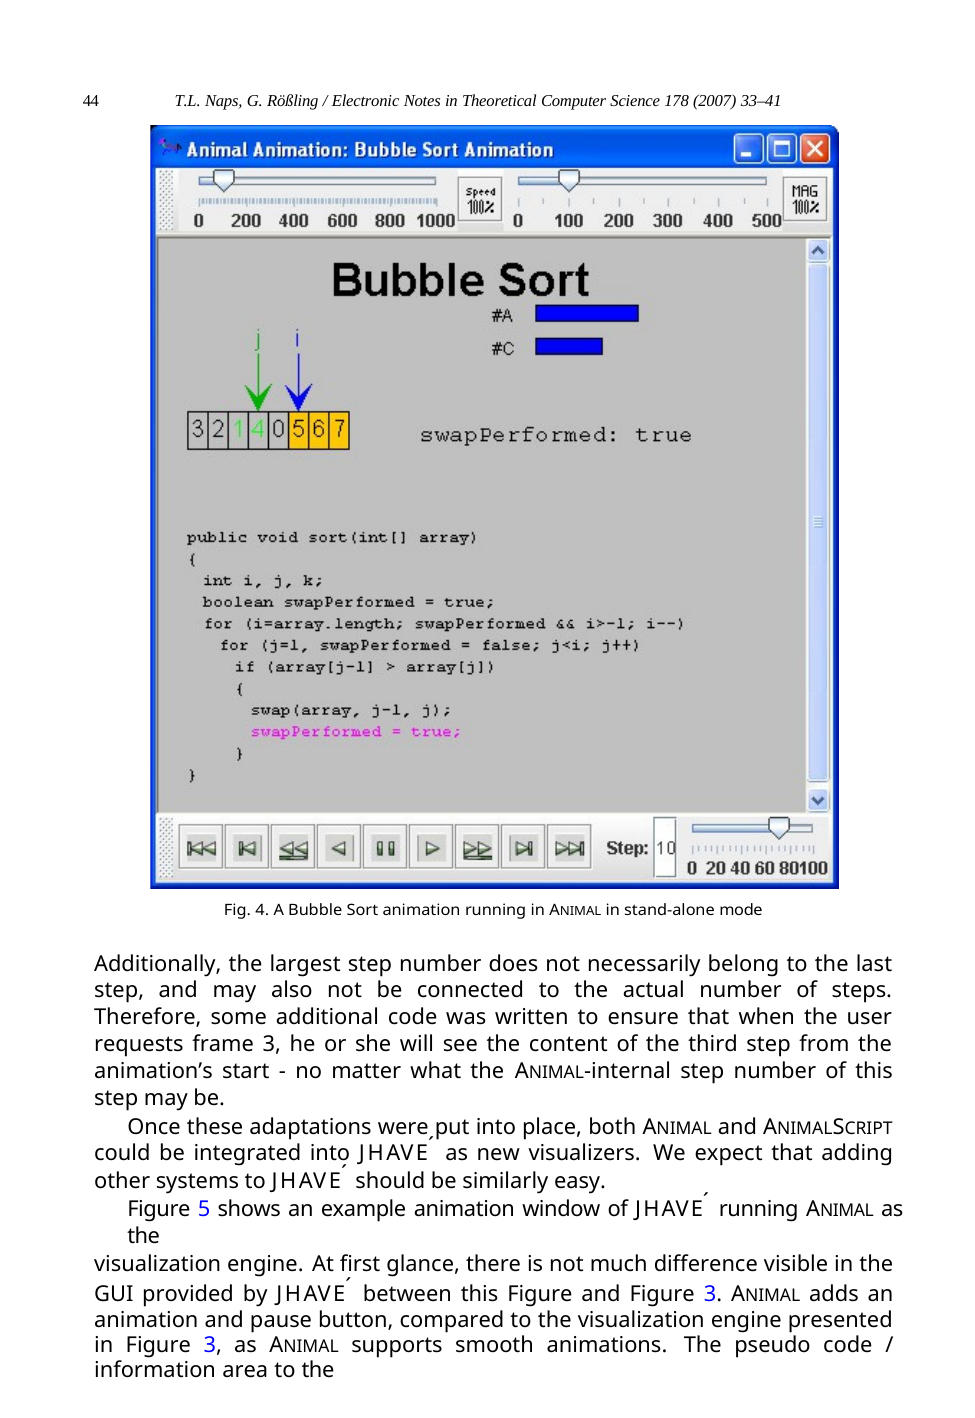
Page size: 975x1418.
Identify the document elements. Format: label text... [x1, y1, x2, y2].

text Once these adaptations were put into place, both Animal and AnimalScript could be integrated into JHAVE´ as new visualizers. We expect that adding other systems to JHAVE´ should be similarly easy. [94, 1116, 893, 1195]
text Figure 5 shows an example animation window of JHAVE´ running Animal as the [127, 1195, 904, 1249]
picture [150, 125, 839, 889]
text Fig. 4. A Bubble Sort animation running in Animal in stand-alone mode [82, 899, 904, 920]
text visualization engine. At first glance, there is not much difference visible in the GUI provided by JHAVE´ between this Figure and Figure 3. Animal adds an animation and pause button, compared to the visualization engine presented in Figure 3, as Animal supports smooth animations. The pseudo code / information area to the [94, 1251, 893, 1384]
text Additionally, the largest step number does not necessarily belong to the last step, and may also not be connected to the actual number of steps. Therefore, some additional code was written to ensure that when the user requests frame 3, he or she will see the content of the third step from the animation’s start - no matter what the Animal-internal step number of this step may be. [94, 951, 893, 1112]
